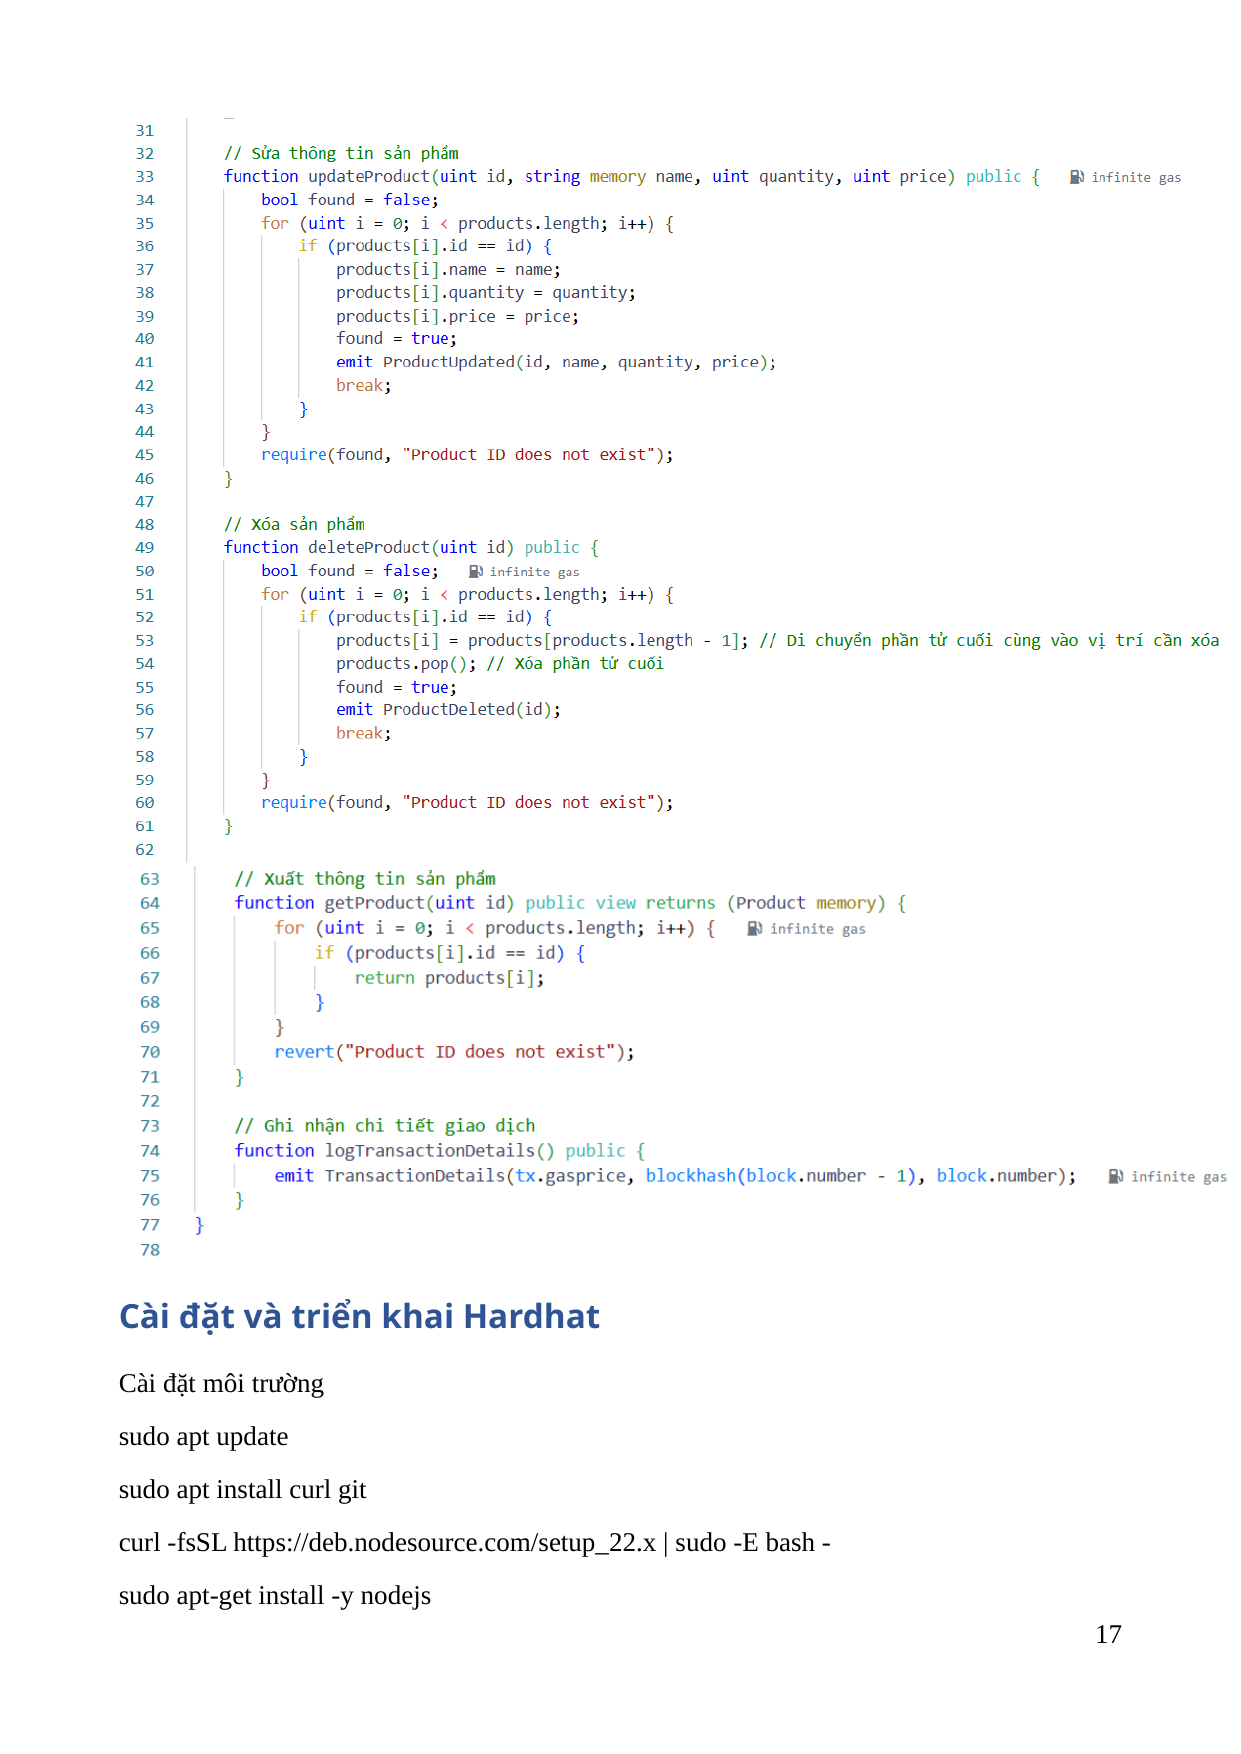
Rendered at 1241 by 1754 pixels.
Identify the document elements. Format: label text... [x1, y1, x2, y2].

text Cài đặt môi trường [118, 1367, 1122, 1398]
text sudo apt install curl git [118, 1473, 1122, 1504]
picture [118, 118, 1239, 863]
text curl -fsSL https://deb.nodesource.com/setup_22.x | sudo -E bash - [118, 1526, 1122, 1557]
text sudo apt update [118, 1420, 1122, 1451]
subtitle Cài đặt và triển khai Hardhat [118, 1268, 1122, 1338]
text sudo apt-get install -y nodejs [118, 1579, 1122, 1610]
picture [118, 866, 1240, 1268]
